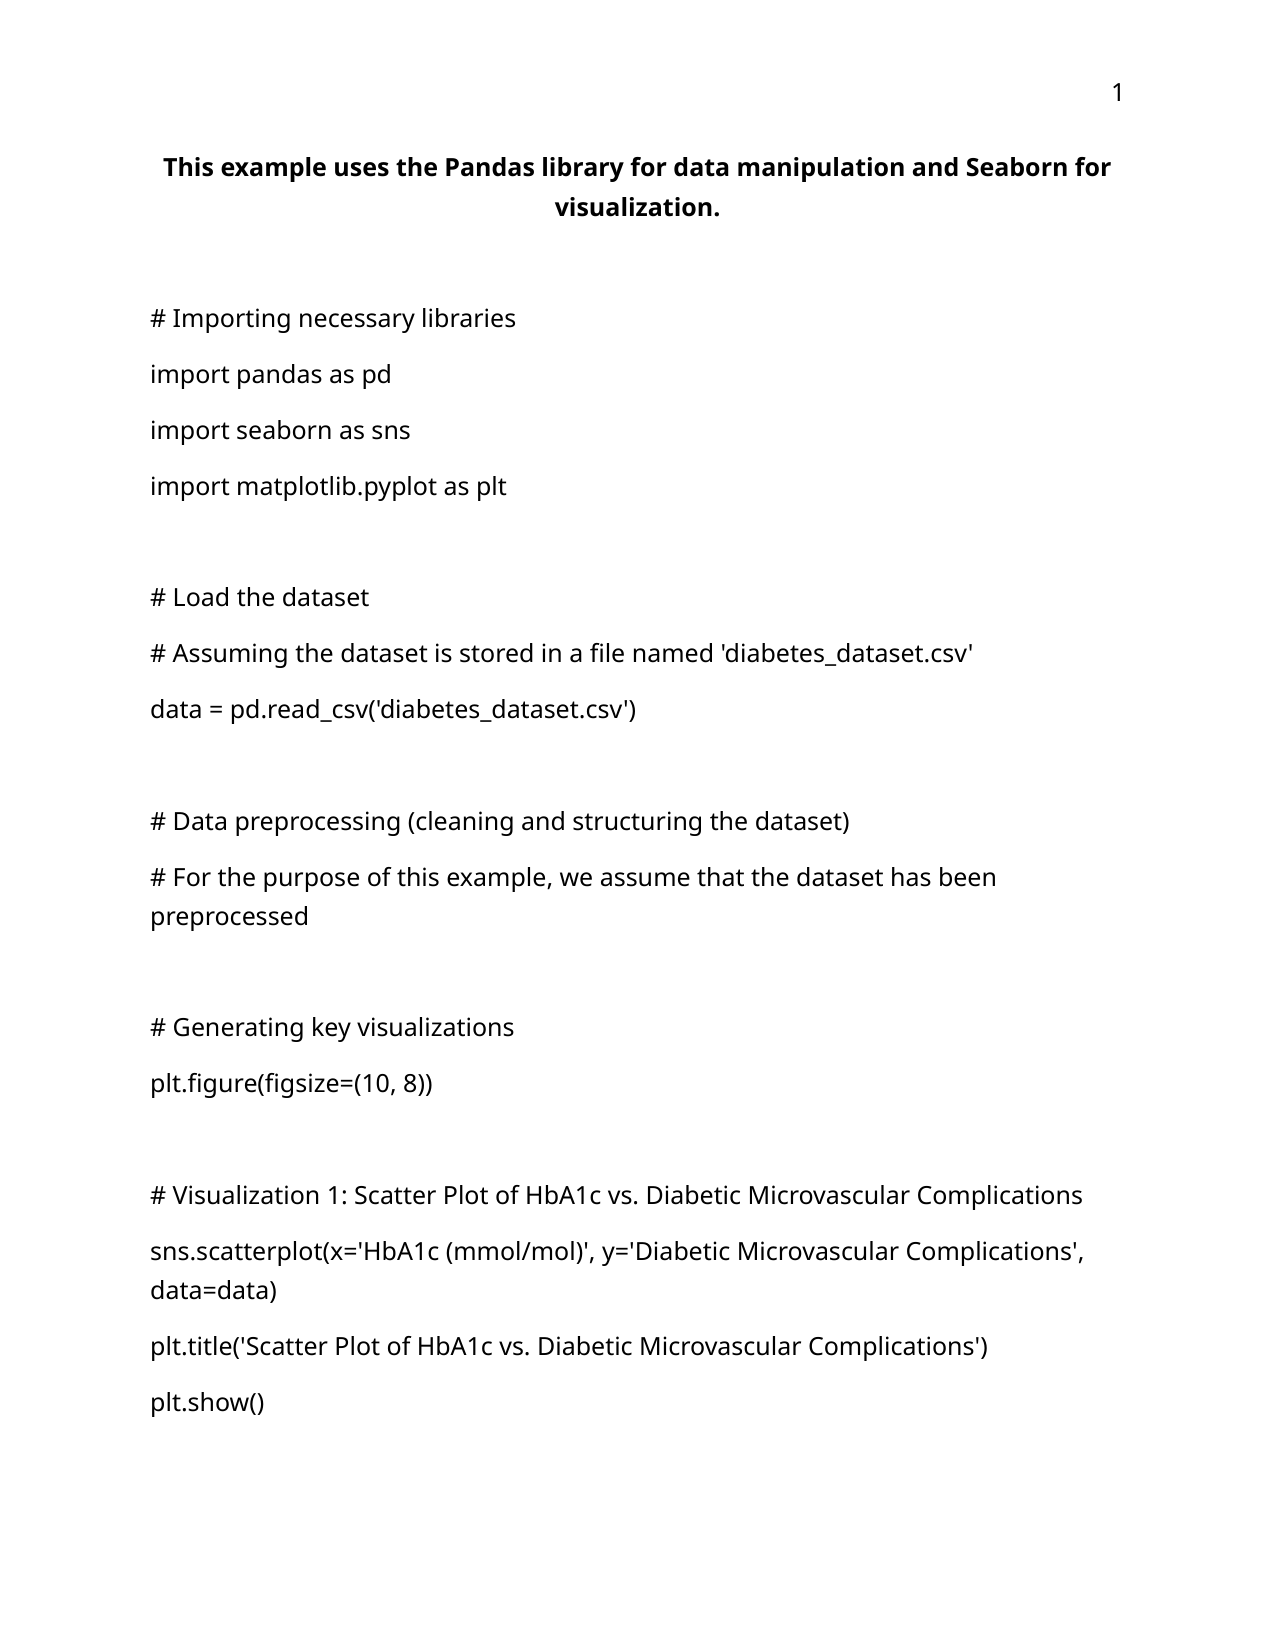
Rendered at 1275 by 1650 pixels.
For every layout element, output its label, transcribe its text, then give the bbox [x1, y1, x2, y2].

text plt.figure(figsize=(10, 8)) [150, 1066, 1125, 1100]
text # Importing necessary libraries [150, 301, 1125, 335]
text import seaborn as sns [150, 412, 1125, 447]
text This example uses the Pandas library for data manipulation and Seaborn for visualization. [150, 150, 1125, 223]
text plt.title('Scatter Plot of HbA1c vs. Diabetic Microvascular Complications') [150, 1328, 1125, 1362]
text data = pd.read_csv('diabetes_dataset.csv') [150, 692, 1125, 726]
text # Visualization 1: Scatter Plot of HbA1c vs. Diabetic Microvascular Complications [150, 1177, 1125, 1212]
text # Load the dataset [150, 580, 1125, 614]
text import pandas as pd [150, 357, 1125, 391]
text import matplotlib.pyplot as plt [150, 468, 1125, 502]
text # Data preprocessing (cleaning and structuring the dataset) [150, 803, 1125, 837]
text # Assuming the dataset is stored in a file named 'diabetes_dataset.csv' [150, 636, 1125, 670]
text plt.show() [150, 1384, 1125, 1418]
text # Generating key visualizations [150, 1010, 1125, 1044]
text sns.scatterplot(x='HbA1c (mmol/mol)', y='Diabetic Microvascular Complications', data=data) [150, 1233, 1125, 1307]
text # For the purpose of this example, we assume that the dataset has been preprocessed [150, 859, 1125, 932]
